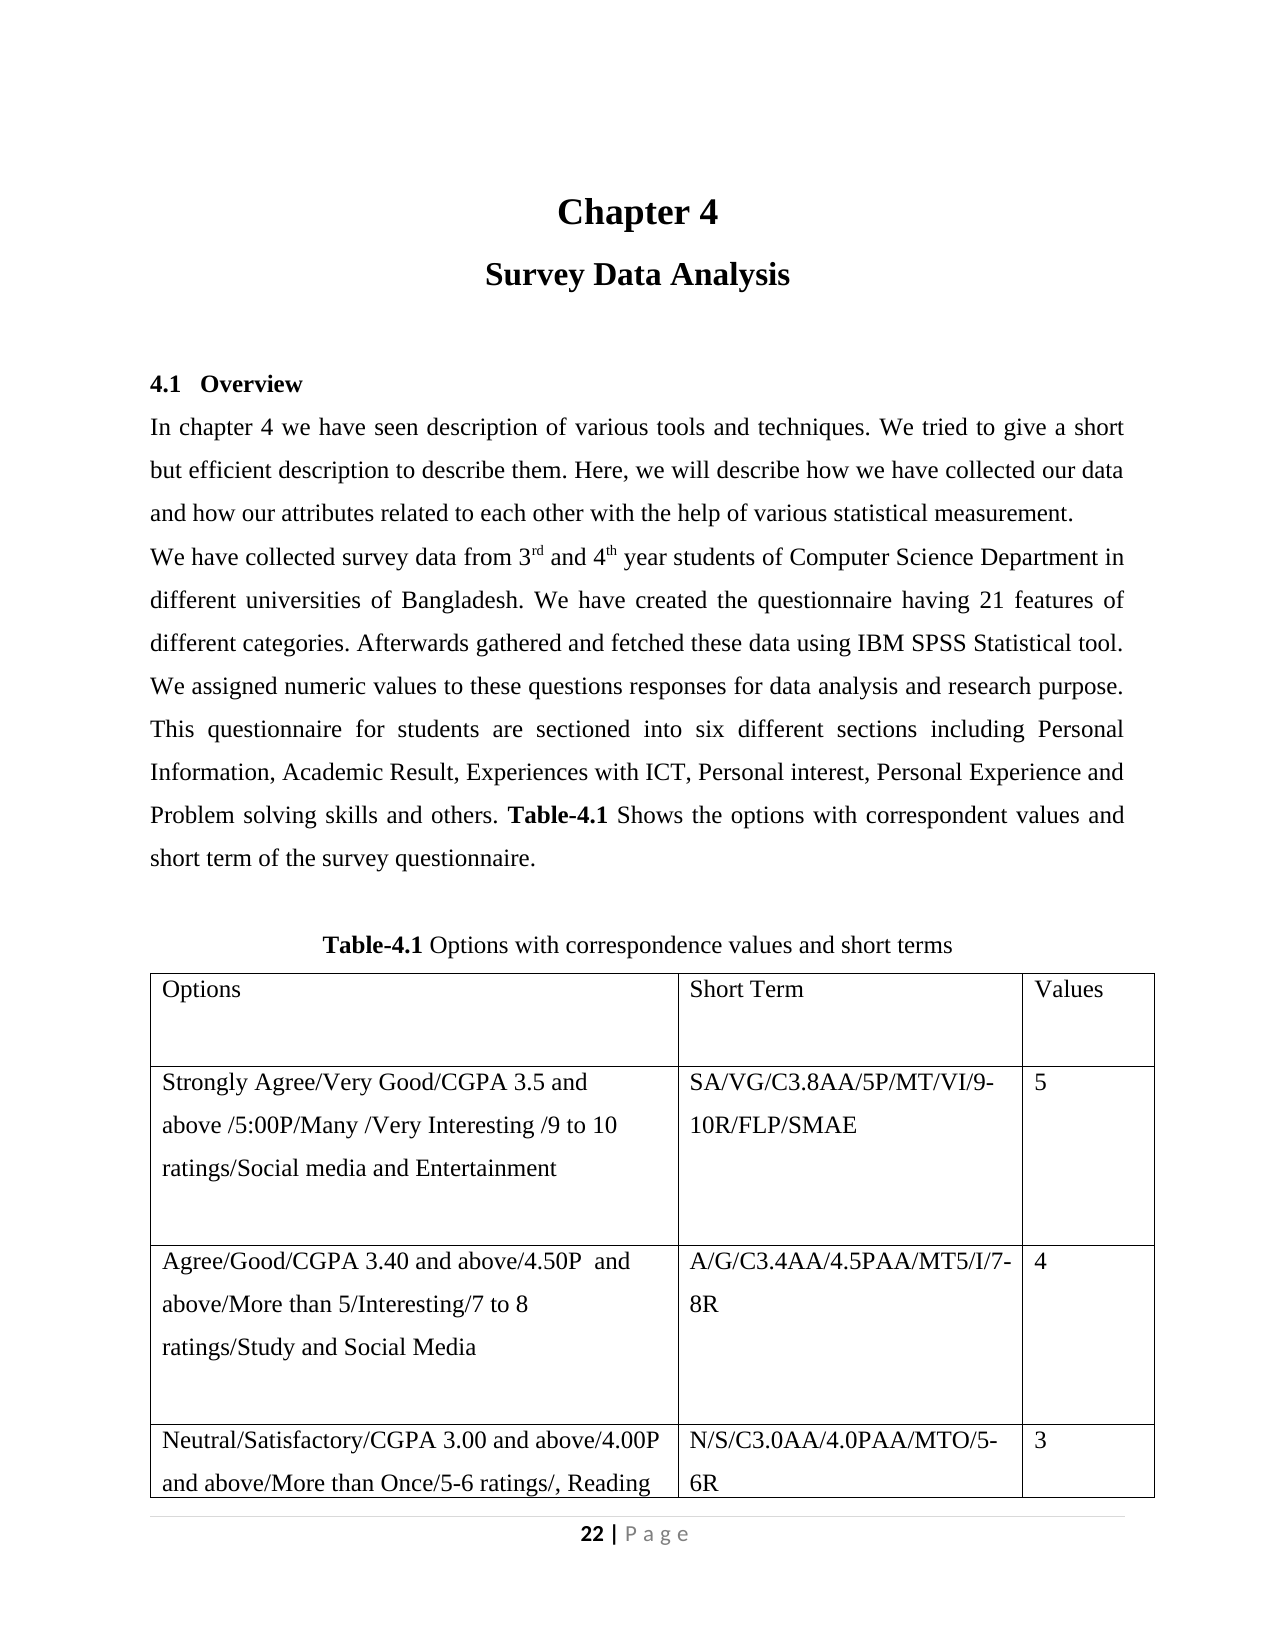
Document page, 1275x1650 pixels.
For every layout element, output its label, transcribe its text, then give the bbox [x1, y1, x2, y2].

text In chapter 4 we have seen description of various tools and techniques. We tried to give a short but efficient description to describe them. Here, we will describe how we have collected our data and how our attributes related to each other with the help of various statistical measurement. [150, 412, 1125, 527]
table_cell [679, 1425, 1022, 1497]
text We have collected survey data from 3rd and 4th year students of Computer Science Department in different universities of Bangladesh. We have created the questionnaire having 21 features of different categories. Afterwards gathered and fetched these data using IBM SPSS Statistical tool. We assigned numeric values to these questions responses for data analysis and research purpose. This questionnaire for students are sectioned into six different sections including Personal Information, Academic Result, Experiences with ICT, Personal interest, Personal Experience and Problem solving skills and others. Table-4.1 Shows the options with correspondent values and short term of the survey questionnaire. [150, 542, 1125, 872]
text Survey Data Analysis [150, 254, 1125, 292]
table_cell 5 [1023, 1067, 1154, 1245]
table_header Short Term [679, 974, 1022, 1066]
table_cell A/G/C3.4AA/4.5PAA/MT5/I/7-8R [679, 1246, 1022, 1424]
table_cell Strongly Agree/Very Good/CGPA 3.5 and above /5:00P/Many /Very Interesting /9 to 10 ratings/Social media and Entertainment [151, 1067, 678, 1245]
text Table-4.1 Options with correspondence values and short terms [150, 930, 1125, 958]
table_cell Agree/Good/CGPA 3.40 and above/4.50P and above/More than 5/Interesting/7 to 8 ratings/Study and Social Media [151, 1246, 678, 1424]
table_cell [151, 1425, 678, 1497]
table_cell 4 [1023, 1246, 1154, 1424]
text Chapter 4 [150, 189, 1125, 233]
table_cell SA/VG/C3.8AA/5P/MT/VI/9-10R/FLP/SMAE [679, 1067, 1022, 1245]
table_header Values [1023, 974, 1154, 1066]
table_cell 3 [1023, 1425, 1154, 1497]
text 4.1 Overview [150, 369, 1125, 398]
table_header Options [151, 974, 678, 1066]
